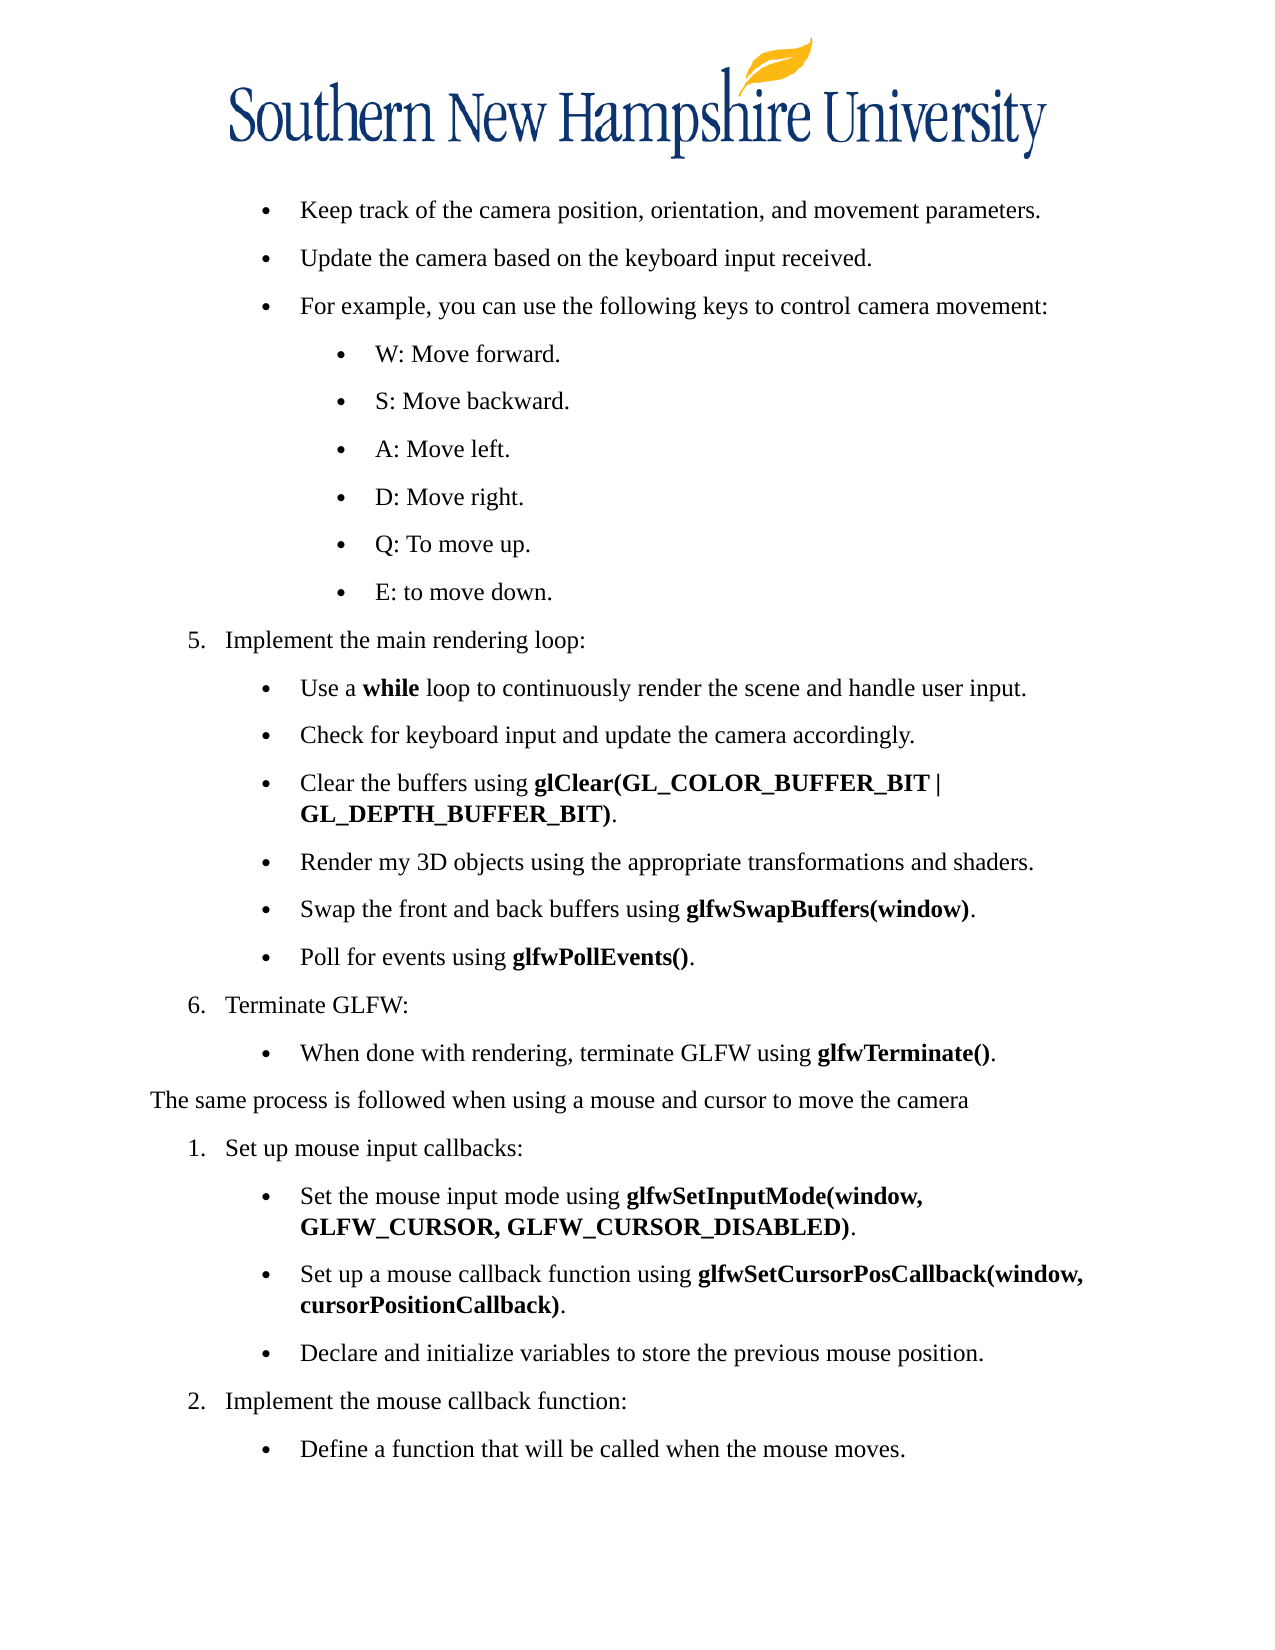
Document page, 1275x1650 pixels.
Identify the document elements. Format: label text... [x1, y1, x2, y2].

list Swap the front and back buffers using glfwSwapBuffers(window). [262, 894, 1125, 923]
list Declare and initialize variables to store the previous mouse position. [262, 1338, 1125, 1367]
list Use a while loop to continuously render the scene and handle user input. [262, 673, 1125, 701]
list Define a function that will be called when the mouse moves. [262, 1434, 1125, 1462]
list For example, you can use the following keys to control camera movement: [262, 291, 1125, 320]
picture [207, 0, 1068, 194]
list Update the camera based on the keyboard input received. [262, 243, 1125, 272]
list Clear the buffers using glClear(GL_COLOR_BUFFER_BIT | GL_DEPTH_BUFFER_BIT). [262, 768, 1125, 828]
list Implement the mouse callback function: [187, 1386, 1125, 1415]
text The same process is followed when using a mouse and cursor to move the camera [150, 1085, 1125, 1114]
list Q: To move up. [337, 529, 1125, 558]
list Terminate GLFW: [187, 990, 1125, 1019]
list Set up a mouse callback function using glfwSetCursorPosCallback(window, cursorPositionCallback). [262, 1259, 1125, 1319]
list Check for keyboard input and update the camera accordingly. [262, 720, 1125, 749]
list Poll for events using glfwPollEvents(). [262, 942, 1125, 971]
list When done with rendering, terminate GLFW using glfwTerminate(). [262, 1038, 1125, 1066]
list S: Move backward. [337, 386, 1125, 415]
list A: Move left. [337, 434, 1125, 463]
list Render my 3D objects using the appropriate transformations and shaders. [262, 847, 1125, 876]
list Implement the main rendering loop: [187, 625, 1125, 654]
list D: Move right. [337, 482, 1125, 511]
list Keep track of the camera position, orientation, and movement parameters. [262, 150, 1125, 224]
list Set the mouse input mode using glfwSetInputMode(window, GLFW_CURSOR, GLFW_CURSOR_DISABLED). [262, 1181, 1125, 1241]
list W: Move forward. [337, 339, 1125, 367]
list Set up mouse input callbacks: [187, 1133, 1125, 1162]
list E: to move down. [337, 577, 1125, 606]
